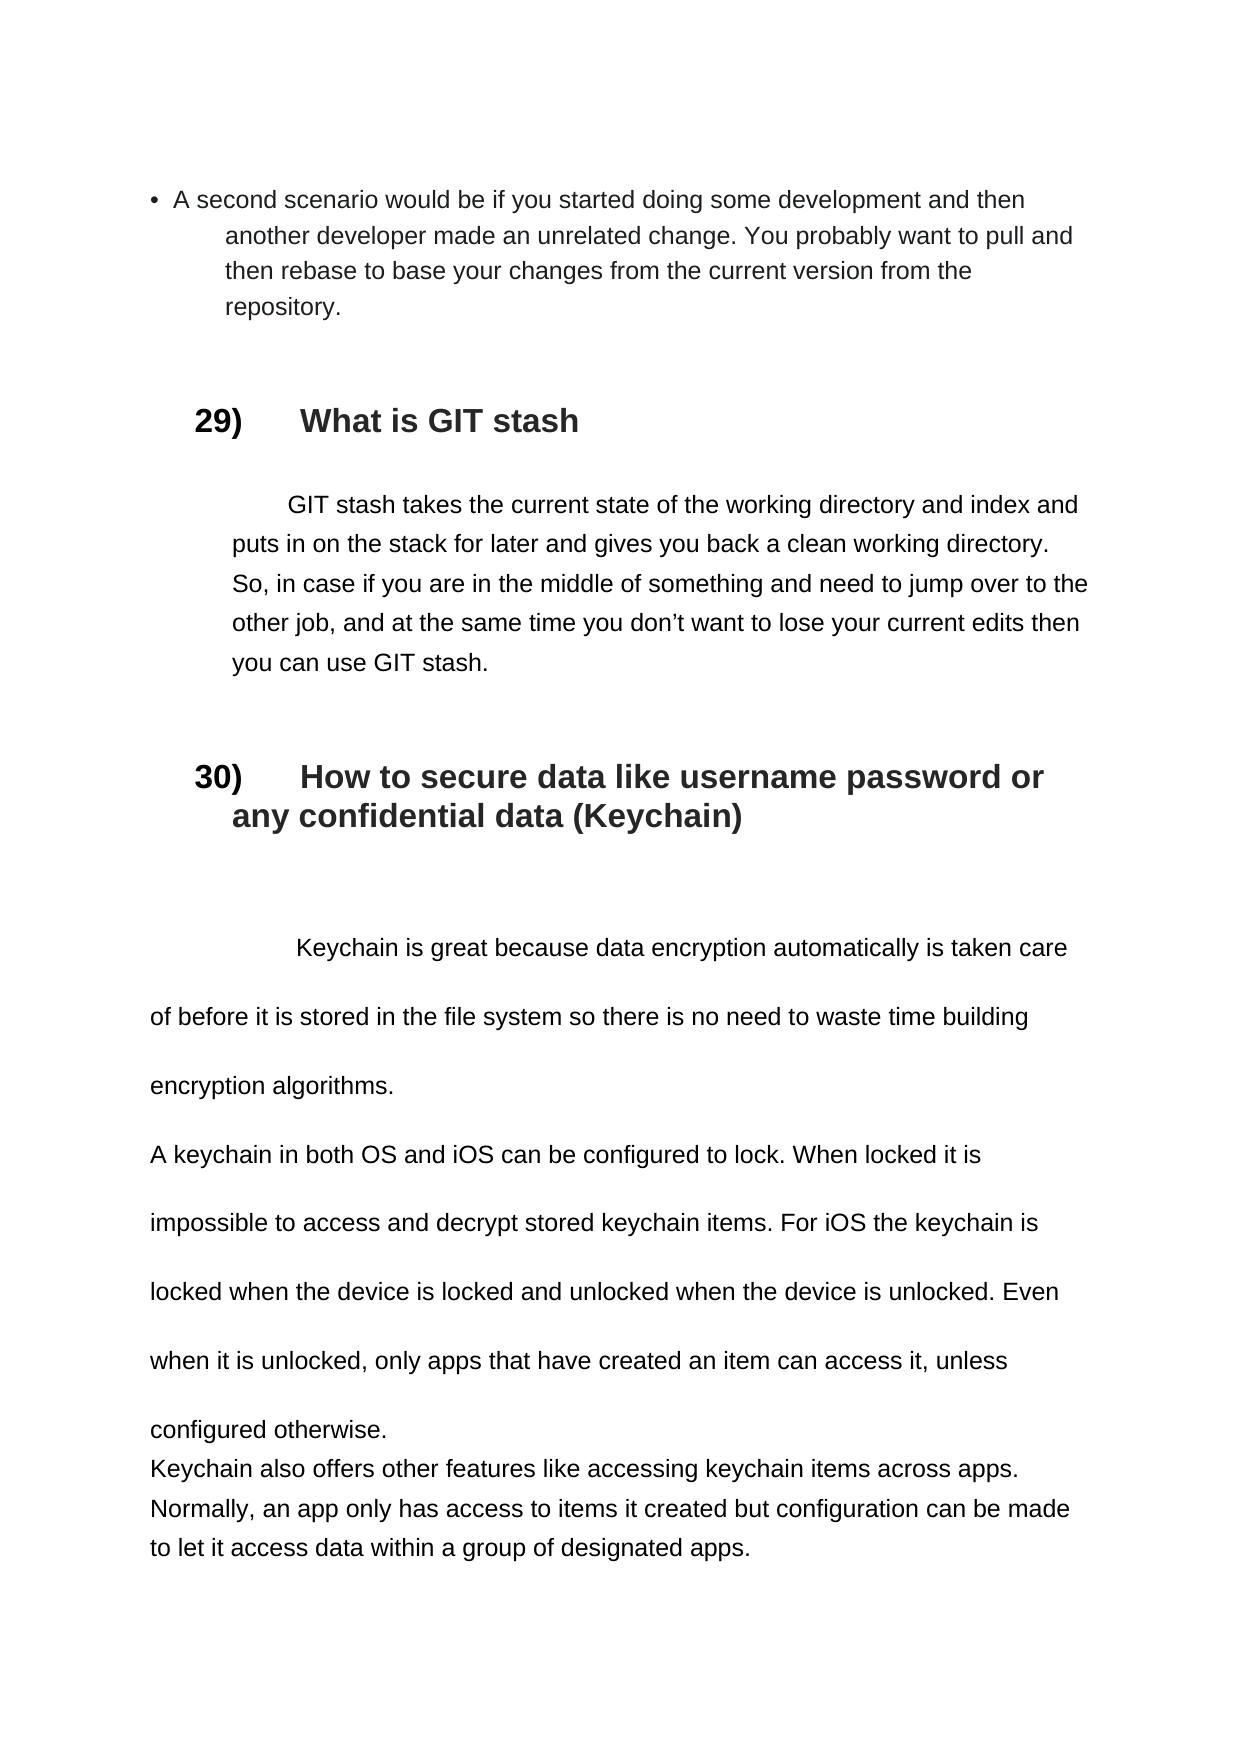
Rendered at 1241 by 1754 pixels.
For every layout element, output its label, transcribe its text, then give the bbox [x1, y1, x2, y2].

list What is GIT stash [194, 399, 1090, 439]
text Keychain also offers other features like accessing keychain items across apps. Normally, an app only has access to items it created but configuration can be made to let it access data within a group of designated apps. [150, 1443, 1090, 1562]
text Keychain is great because data encryption automatically is taken care of before it is stored in the file system so there is no need to waste time building encryption algorithms. [150, 893, 1090, 1099]
list A second scenario would be if you started doing some development and then another developer made an unrelated change. You probably want to pull and then rebase to base your changes from the current version from the repository. [150, 179, 1090, 320]
text A keychain in both OS and iOS can be configured to lock. When locked it is impossible to access and decrypt stored keychain items. For iOS the keychain is locked when the device is locked and unlocked when the device is unlocked. Even when it is unlocked, only apps that have created an item can access it, unless configured otherwise. [150, 1099, 1090, 1443]
list GIT stash takes the current state of the working directory and index and puts in on the stack for later and gives you back a clean working directory. So, in case if you are in the middle of something and need to jump over to the other job, and at the same time you don’t want to lose your current edits then you can use GIT stash. [232, 479, 1090, 677]
list How to secure data like username password or any confidential data (Keychain) [194, 756, 1090, 835]
